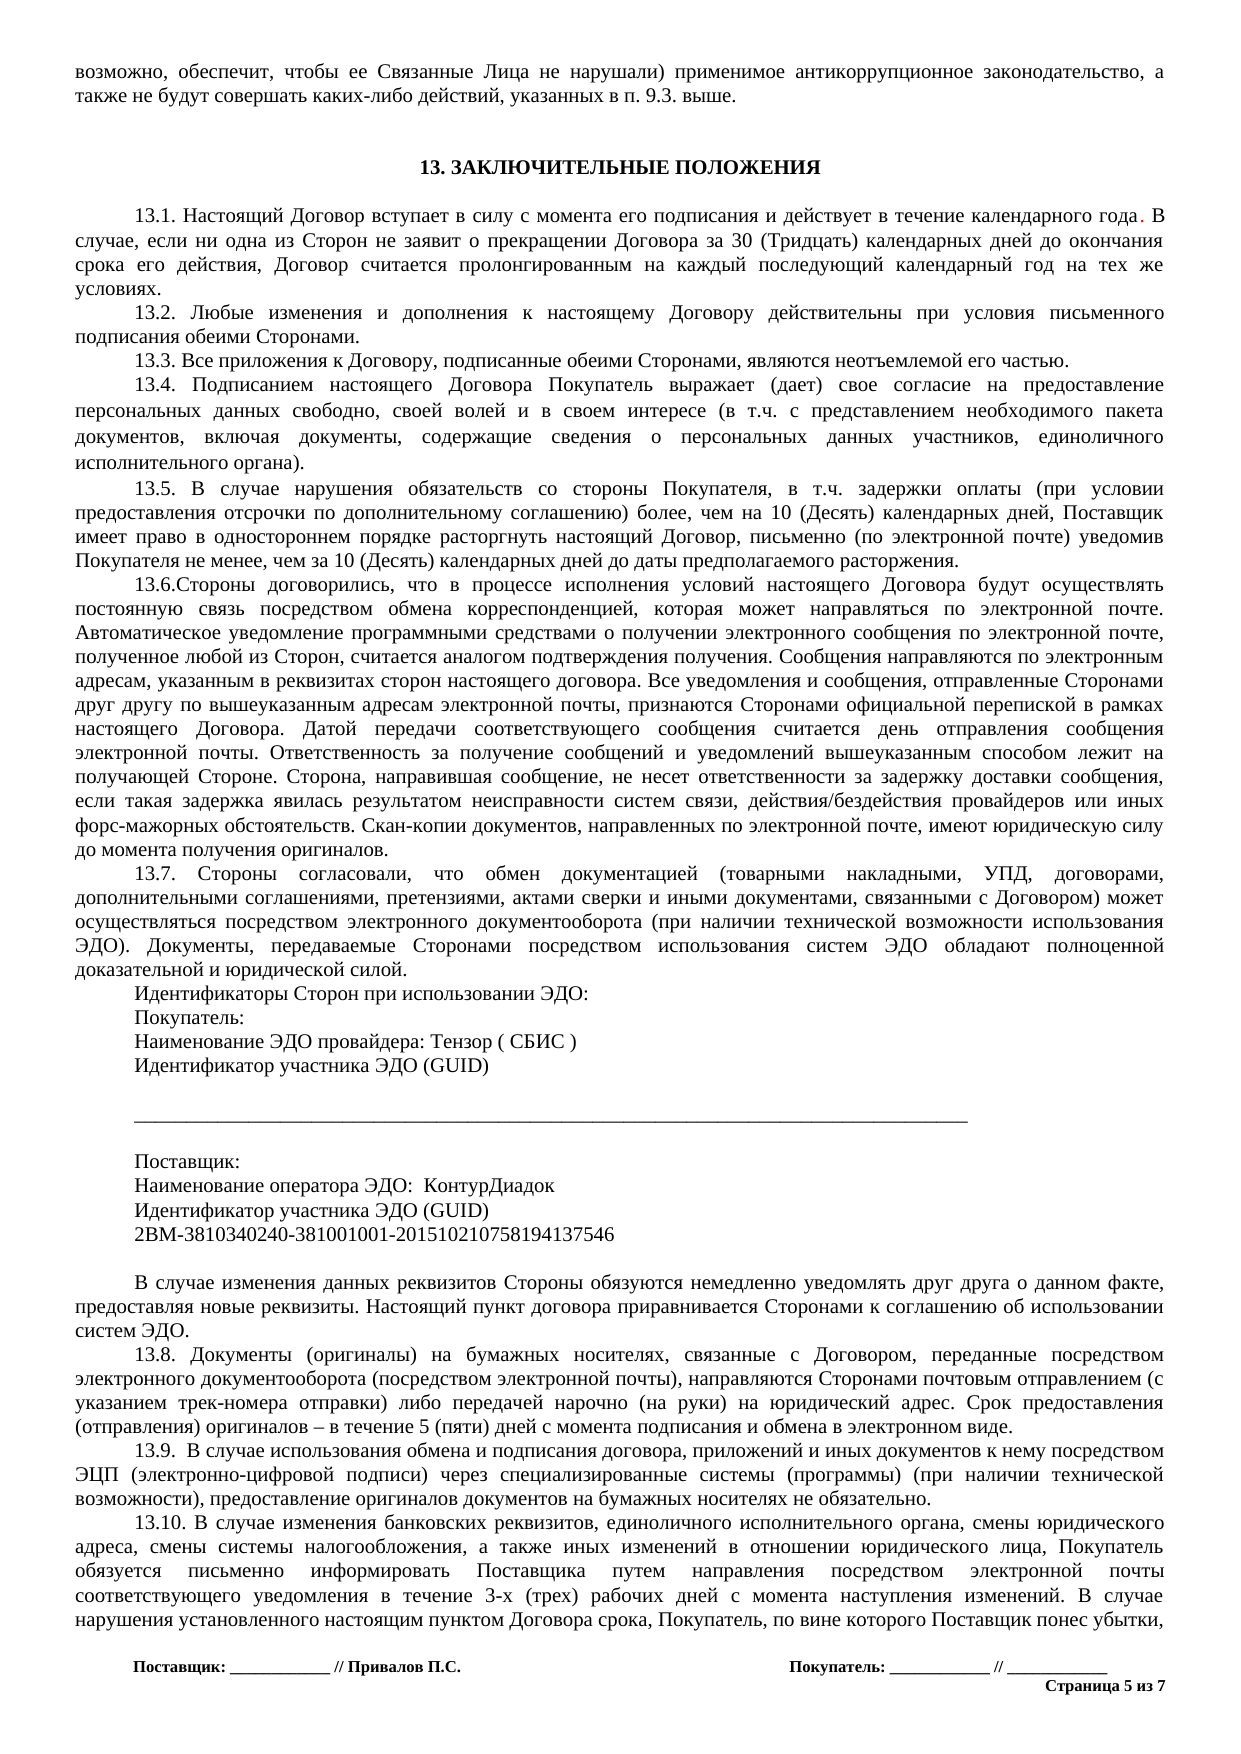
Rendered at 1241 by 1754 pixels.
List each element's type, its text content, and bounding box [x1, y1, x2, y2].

text 13.4. Подписанием настоящего Договора Покупатель выражает (дает) свое согласие на предоставление персональных данных свободно, своей волей и в своем интересе (в т.ч. с представлением необходимого пакета документов, включая документы, содержащие сведения о персональных данных участников, единоличного исполнительного органа). [75, 372, 1165, 474]
text 13.8. Документы (оригиналы) на бумажных носителях, связанные с Договором, переданные посредством электронного документооборота (посредством электронной почты), направляются Сторонами почтовым отправлением (с указанием трек-номера отправки) либо передачей нарочно (на руки) на юридический адрес. Срок предоставления (отправления) оригиналов – в течение 5 (пяти) дней с момента подписания и обмена в электронном виде. [75, 1342, 1165, 1438]
text 13.6.Стороны договорились, что в процессе исполнения условий настоящего Договора будут осуществлять постоянную связь посредством обмена корреспонденцией, которая может направляться по электронной почте. Автоматическое уведомление программными средствами о получении электронного сообщения по электронной почте, полученное любой из Сторон, считается аналогом подтверждения получения. Сообщения направляются по электронным адресам, указанным в реквизитах сторон настоящего договора. Все уведомления и сообщения, отправленные Сторонами друг другу по вышеуказанным адресам электронной почты, признаются Сторонами официальной перепиской в рамках настоящего Договора. Датой передачи соответствующего сообщения считается день отправления сообщения электронной почты. Ответственность за получение сообщений и уведомлений вышеуказанным способом лежит на получающей Стороне. Сторона, направившая сообщение, не несет ответственности за задержку доставки сообщения, если такая задержка явилась результатом неисправности систем связи, действия/бездействия провайдеров или иных форс-мажорных обстоятельств. Скан-копии документов, направленных по электронной почте, имеют юридическую силу до момента получения оригиналов. [75, 572, 1165, 861]
text Покупатель: [75, 1005, 1165, 1029]
text 13.1. Настоящий Договор вступает в силу с момента его подписания и действует в течение календарного года. В случае, если ни одна из Сторон не заявит о прекращении Договора за 30 (Тридцать) календарных дней до окончания срока его действия, Договор считается пролонгированным на каждый последующий календарный год на тех же условиях. [75, 203, 1165, 300]
text 13.2. Любые изменения и дополнения к настоящему Договору действительны при условия письменного подписания обеими Сторонами. [75, 300, 1165, 348]
text 13.7. Стороны согласовали, что обмен документацией (товарными накладными, УПД, договорами, дополнительными соглашениями, претензиями, актами сверки и иными документами, связанными с Договором) может осуществляться посредством электронного документооборота (при наличии технической возможности использования ЭДО). Документы, передаваемые Сторонами посредством использования систем ЭДО обладают полноценной доказательной и юридической силой. [75, 861, 1165, 981]
text 13.3. Все приложения к Договору, подписанные обеими Сторонами, являются неотъемлемой его частью. [75, 348, 1165, 372]
text Идентификатор участника ЭДО (GUID) [75, 1197, 1165, 1222]
text 13.5. В случае нарушения обязательств со стороны Покупателя, в т.ч. задержки оплаты (при условии предоставления отсрочки по дополнительному соглашению) более, чем на 10 (Десять) календарных дней, Поставщик имеет право в одностороннем порядке расторгнуть настоящий Договор, письменно (по электронной почте) уведомив Покупателя не менее, чем за 10 (Десять) календарных дней до даты предполагаемого расторжения. [75, 476, 1165, 572]
text Поставщик: [75, 1149, 1165, 1173]
text Наименование оператора ЭДО: КонтурДиадок [75, 1173, 1165, 1197]
text Наименование ЭДО провайдера: Тензор ( СБИС ) [75, 1029, 1165, 1053]
text Идентификаторы Сторон при использовании ЭДО: [75, 981, 1165, 1005]
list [75, 59, 1165, 107]
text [75, 1510, 1165, 1631]
text 2BM-3810340240-381001001-201510210758194137546 [75, 1222, 1165, 1246]
text Идентификатор участника ЭДО (GUID) [75, 1053, 1165, 1077]
text В случае изменения данных реквизитов Стороны обязуются немедленно уведомлять друг друга о данном факте, предоставляя новые реквизиты. Настоящий пункт договора приравнивается Сторонами к соглашению об использовании систем ЭДО. [75, 1270, 1165, 1342]
text 13. ЗАКЛЮЧИТЕЛЬНЫЕ ПОЛОЖЕНИЯ [75, 155, 1165, 179]
text 13.9. В случае использования обмена и подписания договора, приложений и иных документов к нему посредством ЭЦП (электронно-цифровой подписи) через специализированные системы (программы) (при наличии технической возможности), предоставление оригиналов документов на бумажных носителях не обязательно. [75, 1438, 1165, 1510]
text ________________________________________________________________________________ [75, 1101, 1165, 1125]
